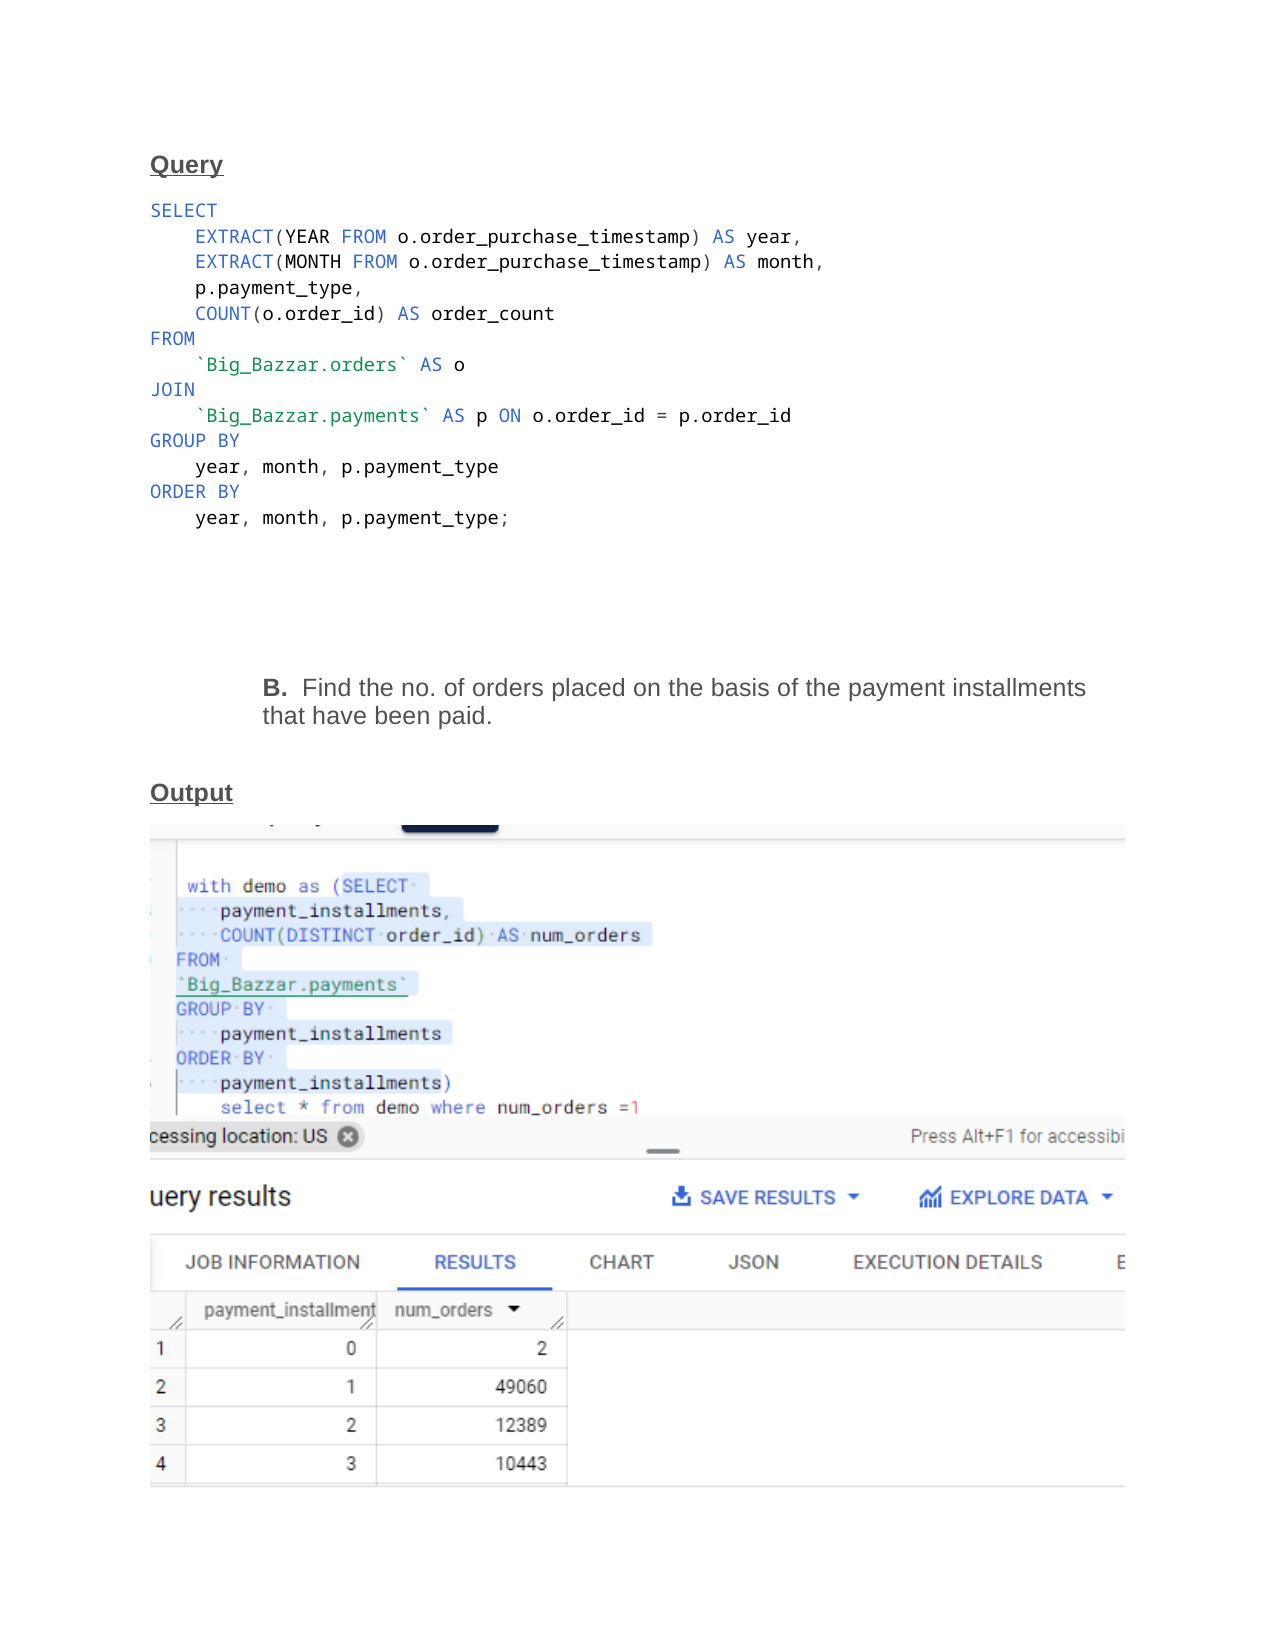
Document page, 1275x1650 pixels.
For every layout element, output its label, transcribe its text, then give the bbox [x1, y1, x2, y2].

text EXTRACT(YEAR FROM o.order_purchase_timestamp) AS year, [150, 223, 1125, 249]
text `Big_Bazzar.orders` AS o [150, 351, 1125, 376]
text ORDER BY [150, 478, 1125, 504]
text EXTRACT(MONTH FROM o.order_purchase_timestamp) AS month, [150, 249, 1125, 274]
text `Big_Bazzar.payments` AS p ON o.order_id = p.order_id [150, 402, 1125, 427]
text GROUP BY [150, 427, 1125, 453]
text COUNT(o.order_id) AS order_count [150, 300, 1125, 325]
picture [150, 825, 1125, 1492]
text SELECT [150, 198, 1125, 223]
text Query [150, 150, 1125, 179]
text B. Find the no. of orders placed on the basis of the payment installments that have been paid. [262, 673, 1125, 730]
text FROM [150, 325, 1125, 351]
text Output [150, 778, 1125, 807]
text year, month, p.payment_type; [150, 504, 1125, 529]
text year, month, p.payment_type [150, 453, 1125, 478]
text JOIN [150, 376, 1125, 402]
text p.payment_type, [150, 274, 1125, 300]
